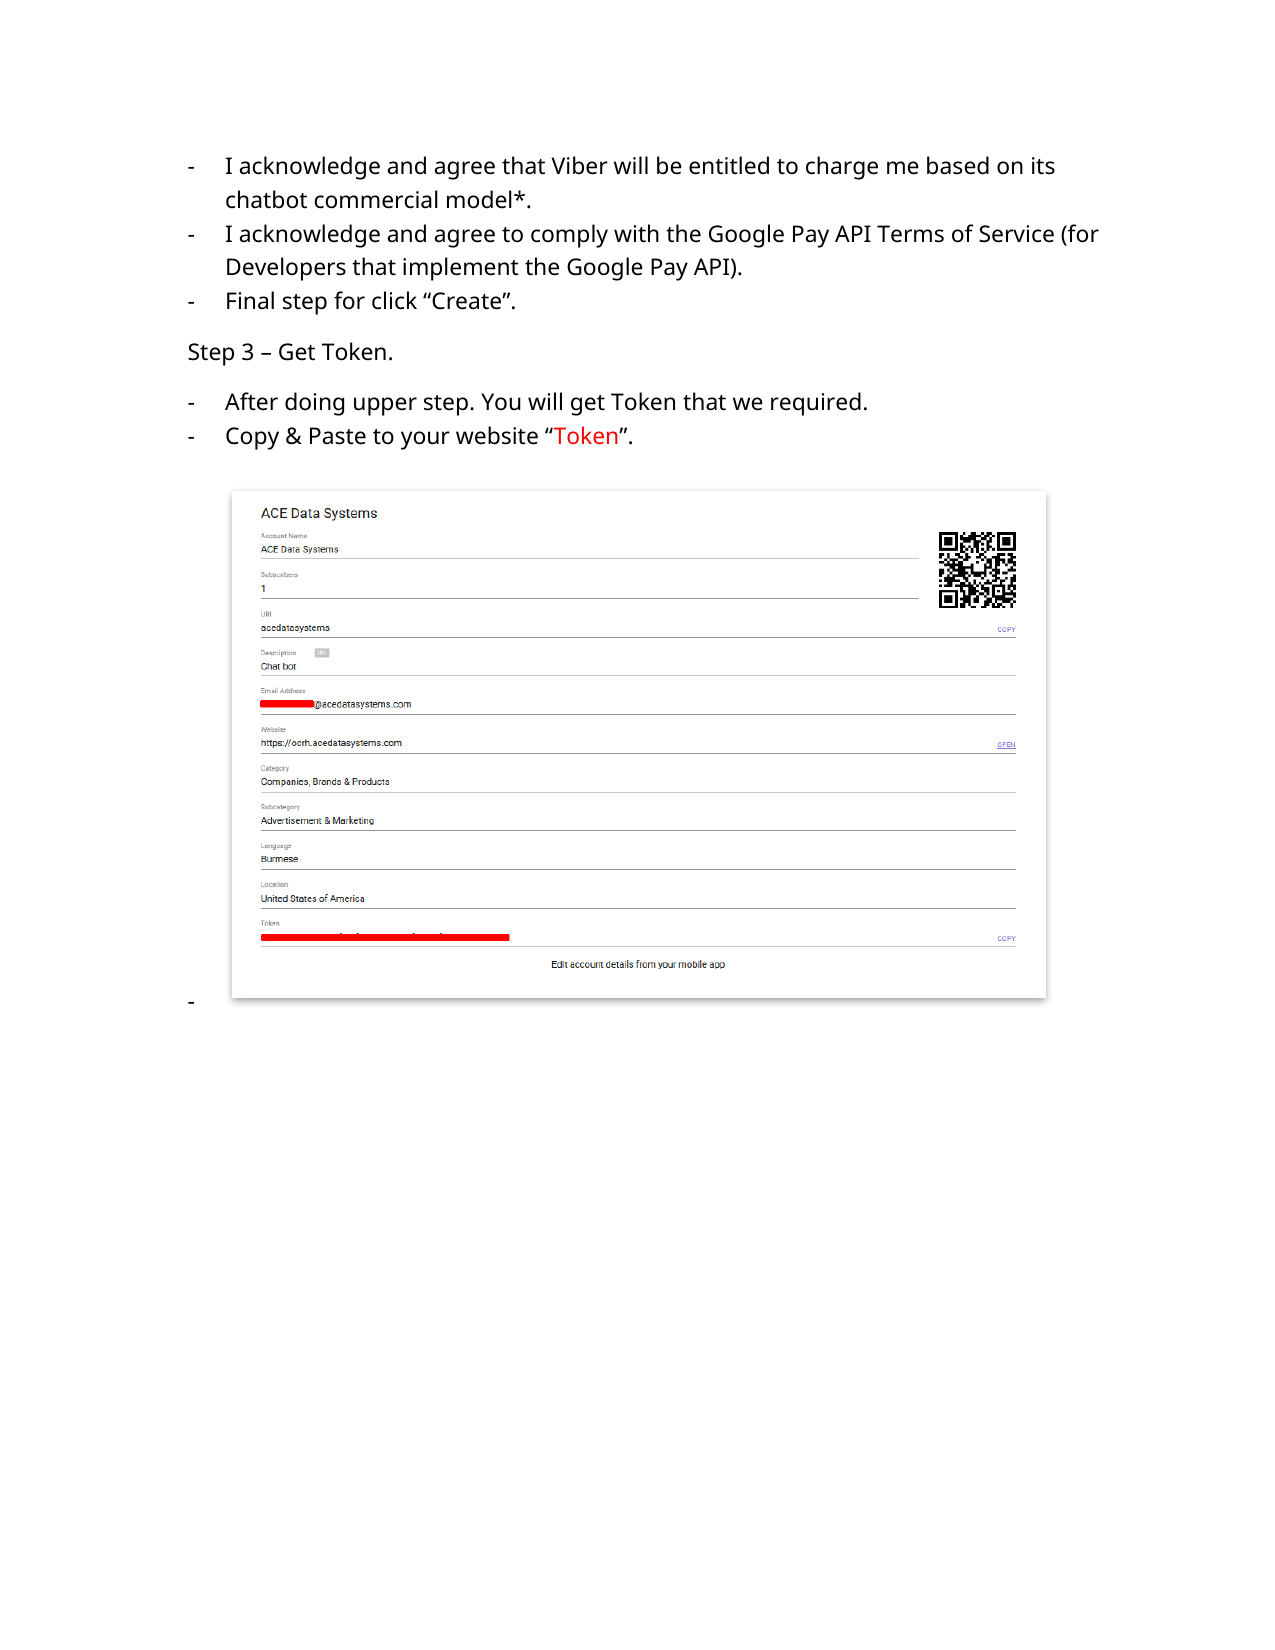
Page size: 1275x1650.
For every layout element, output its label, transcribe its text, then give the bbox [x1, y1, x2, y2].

list After doing upper step. You will get Token that we required. [187, 386, 1125, 417]
list I acknowledge and agree that Viber will be entitled to charge me based on its chatbot commercial model*. [187, 150, 1125, 215]
list Final step for click “Create”. [187, 285, 1125, 316]
list I acknowledge and agree to comply with the Google Pay API Terms of Service (for Developers that implement the Google Pay API). [187, 217, 1125, 282]
picture [247, 506, 1032, 984]
text Step 3 – Get Token. [187, 335, 1125, 367]
list Copy & Paste to your website “Token”. [187, 419, 1125, 451]
